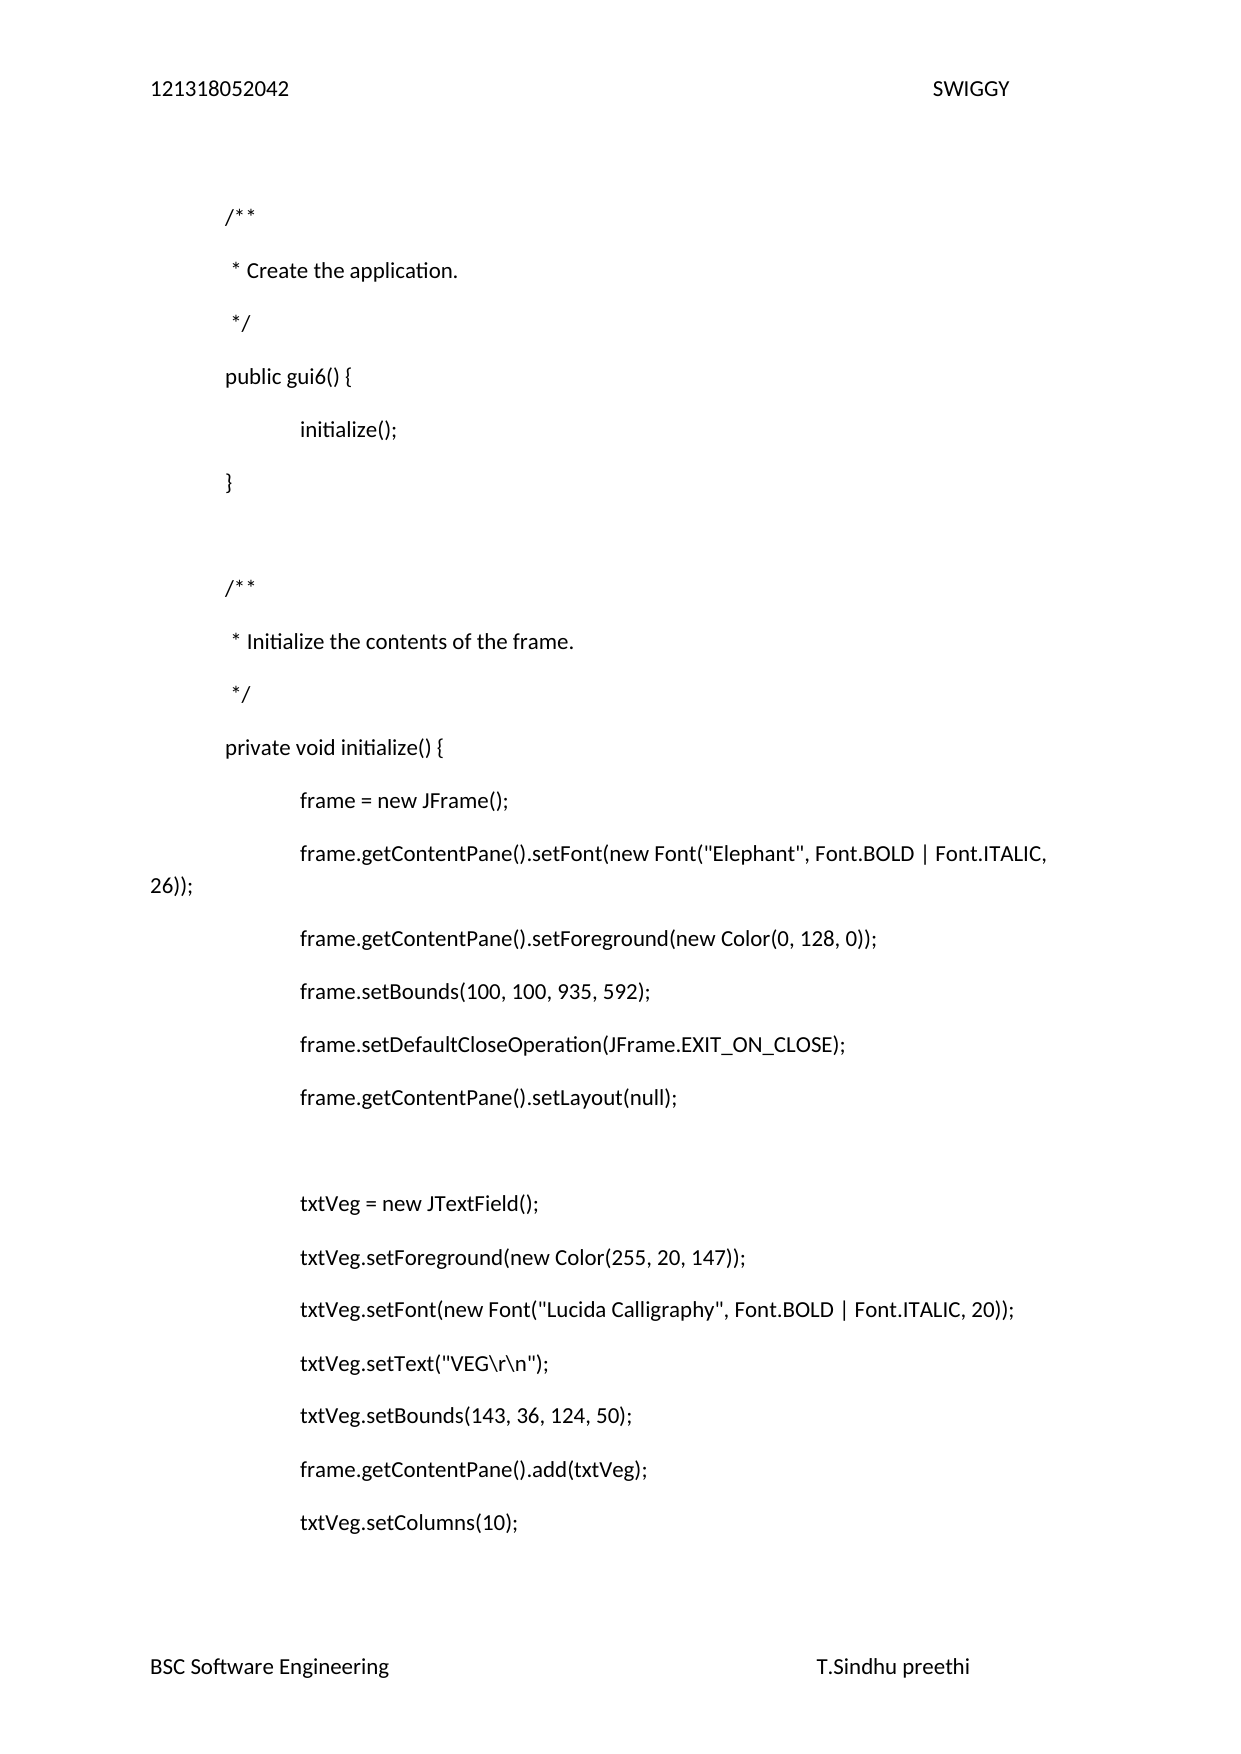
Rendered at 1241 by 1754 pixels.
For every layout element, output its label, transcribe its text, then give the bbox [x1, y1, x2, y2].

text * Initialize the contents of the frame. [150, 627, 1090, 655]
text /** [150, 203, 1090, 231]
text txtVeg.setForeground(new Color(255, 20, 147)); [150, 1243, 1090, 1271]
text */ [150, 309, 1090, 337]
text txtVeg.setColumns(10); [150, 1508, 1090, 1536]
text } [150, 468, 1090, 496]
text txtVeg = new JTextField(); [150, 1189, 1090, 1218]
text /** [150, 574, 1090, 602]
text public gui6() { [150, 362, 1090, 390]
text private void initialize() { [150, 733, 1090, 761]
text txtVeg.setFont(new Font("Lucida Calligraphy", Font.BOLD | Font.ITALIC, 20)); [150, 1296, 1090, 1324]
text frame = new JFrame(); [150, 786, 1090, 814]
text frame.setDefaultCloseOperation(JFrame.EXIT_ON_CLOSE); [150, 1031, 1090, 1058]
text txtVeg.setText("VEG\r\n"); [150, 1349, 1090, 1377]
text frame.setBounds(100, 100, 935, 592); [150, 977, 1090, 1006]
text frame.getContentPane().setFont(new Font("Elephant", Font.BOLD | Font.ITALIC, 26)); [150, 839, 1090, 899]
text initialize(); [150, 415, 1090, 443]
text frame.getContentPane().add(txtVeg); [150, 1455, 1090, 1483]
text frame.getContentPane().setForeground(new Color(0, 128, 0)); [150, 924, 1090, 952]
text txtVeg.setBounds(143, 36, 124, 50); [150, 1402, 1090, 1430]
text * Create the application. [150, 256, 1090, 284]
text */ [150, 680, 1090, 708]
text frame.getContentPane().setLayout(null); [150, 1083, 1090, 1112]
